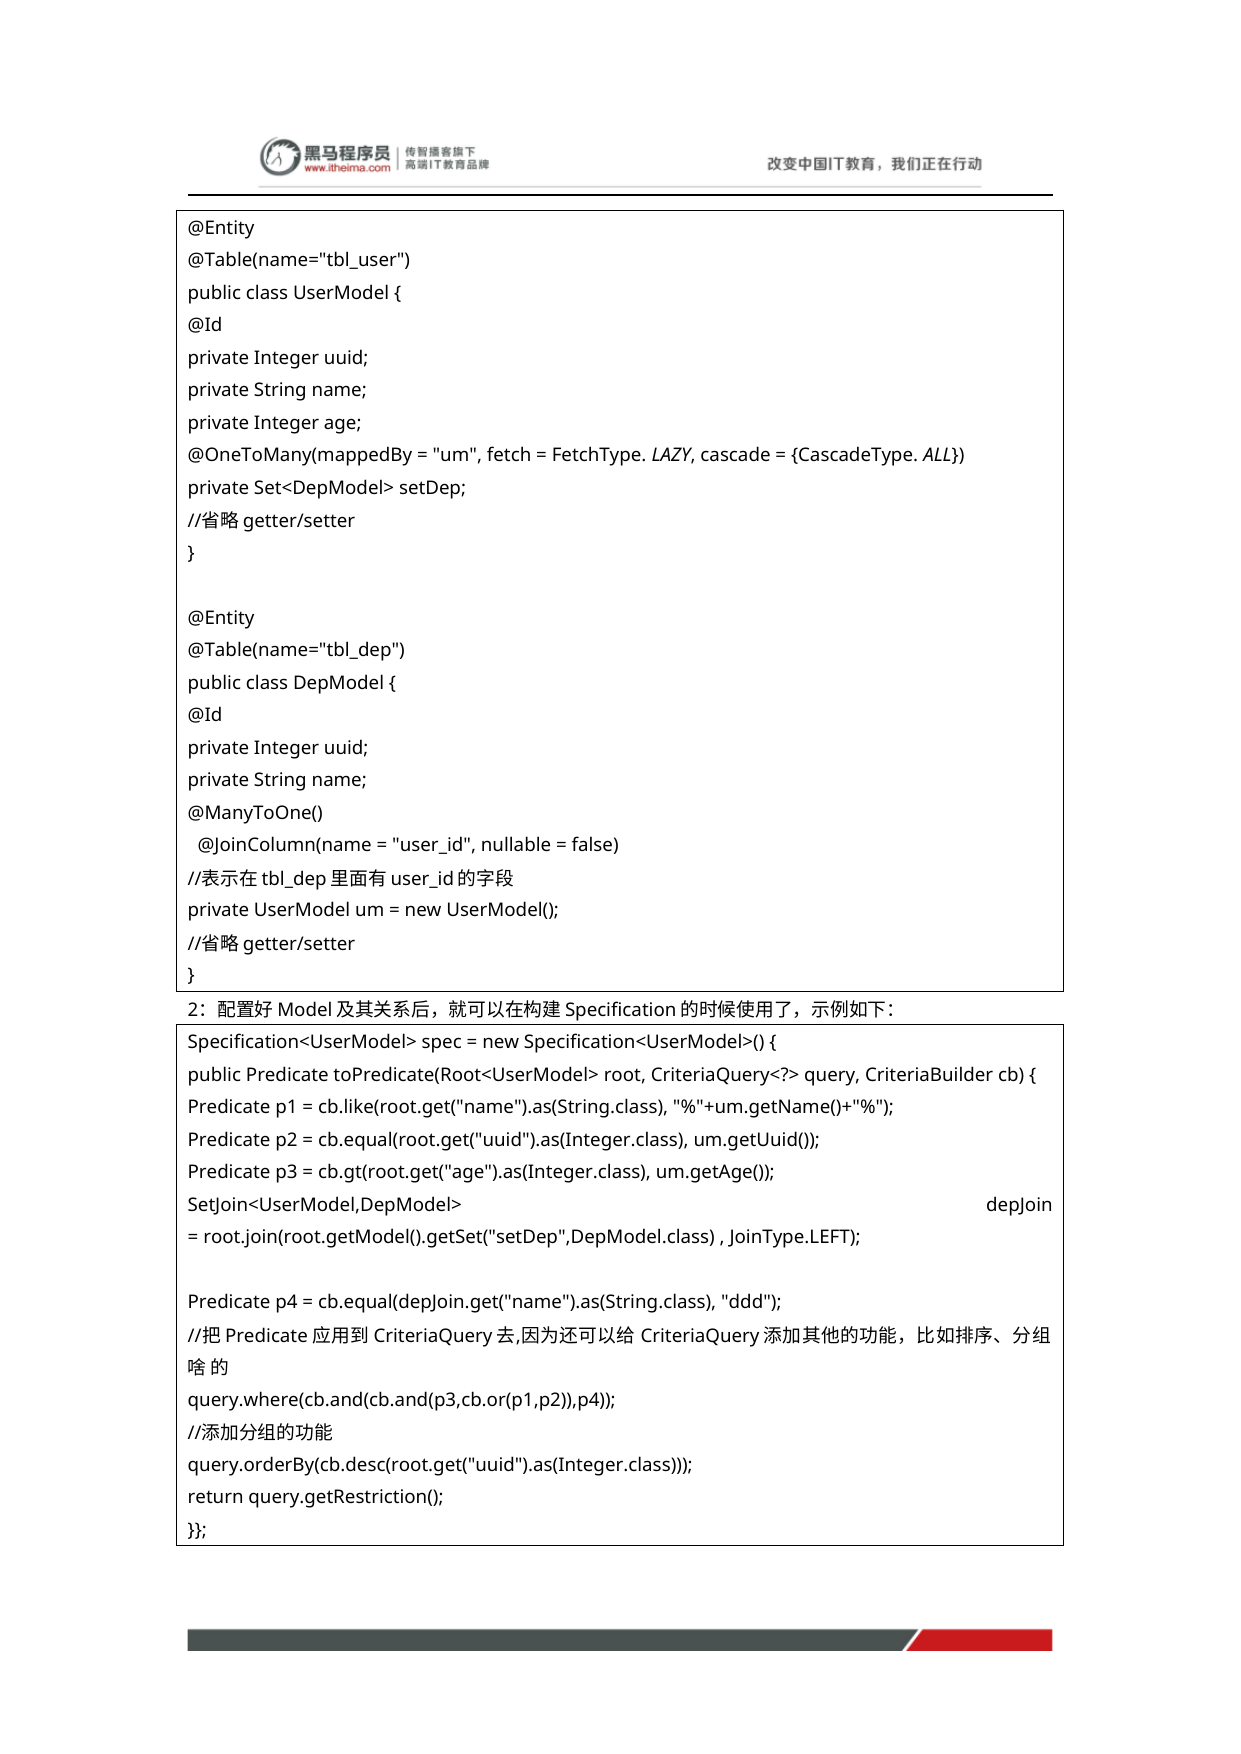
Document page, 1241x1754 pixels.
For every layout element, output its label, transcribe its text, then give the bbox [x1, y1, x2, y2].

picture [187, 88, 1053, 193]
picture [187, 1588, 1053, 1651]
text 2：配置好Model及其关系后，就可以在构建Specification的时候使用了，示例如下： [187, 992, 1053, 1024]
